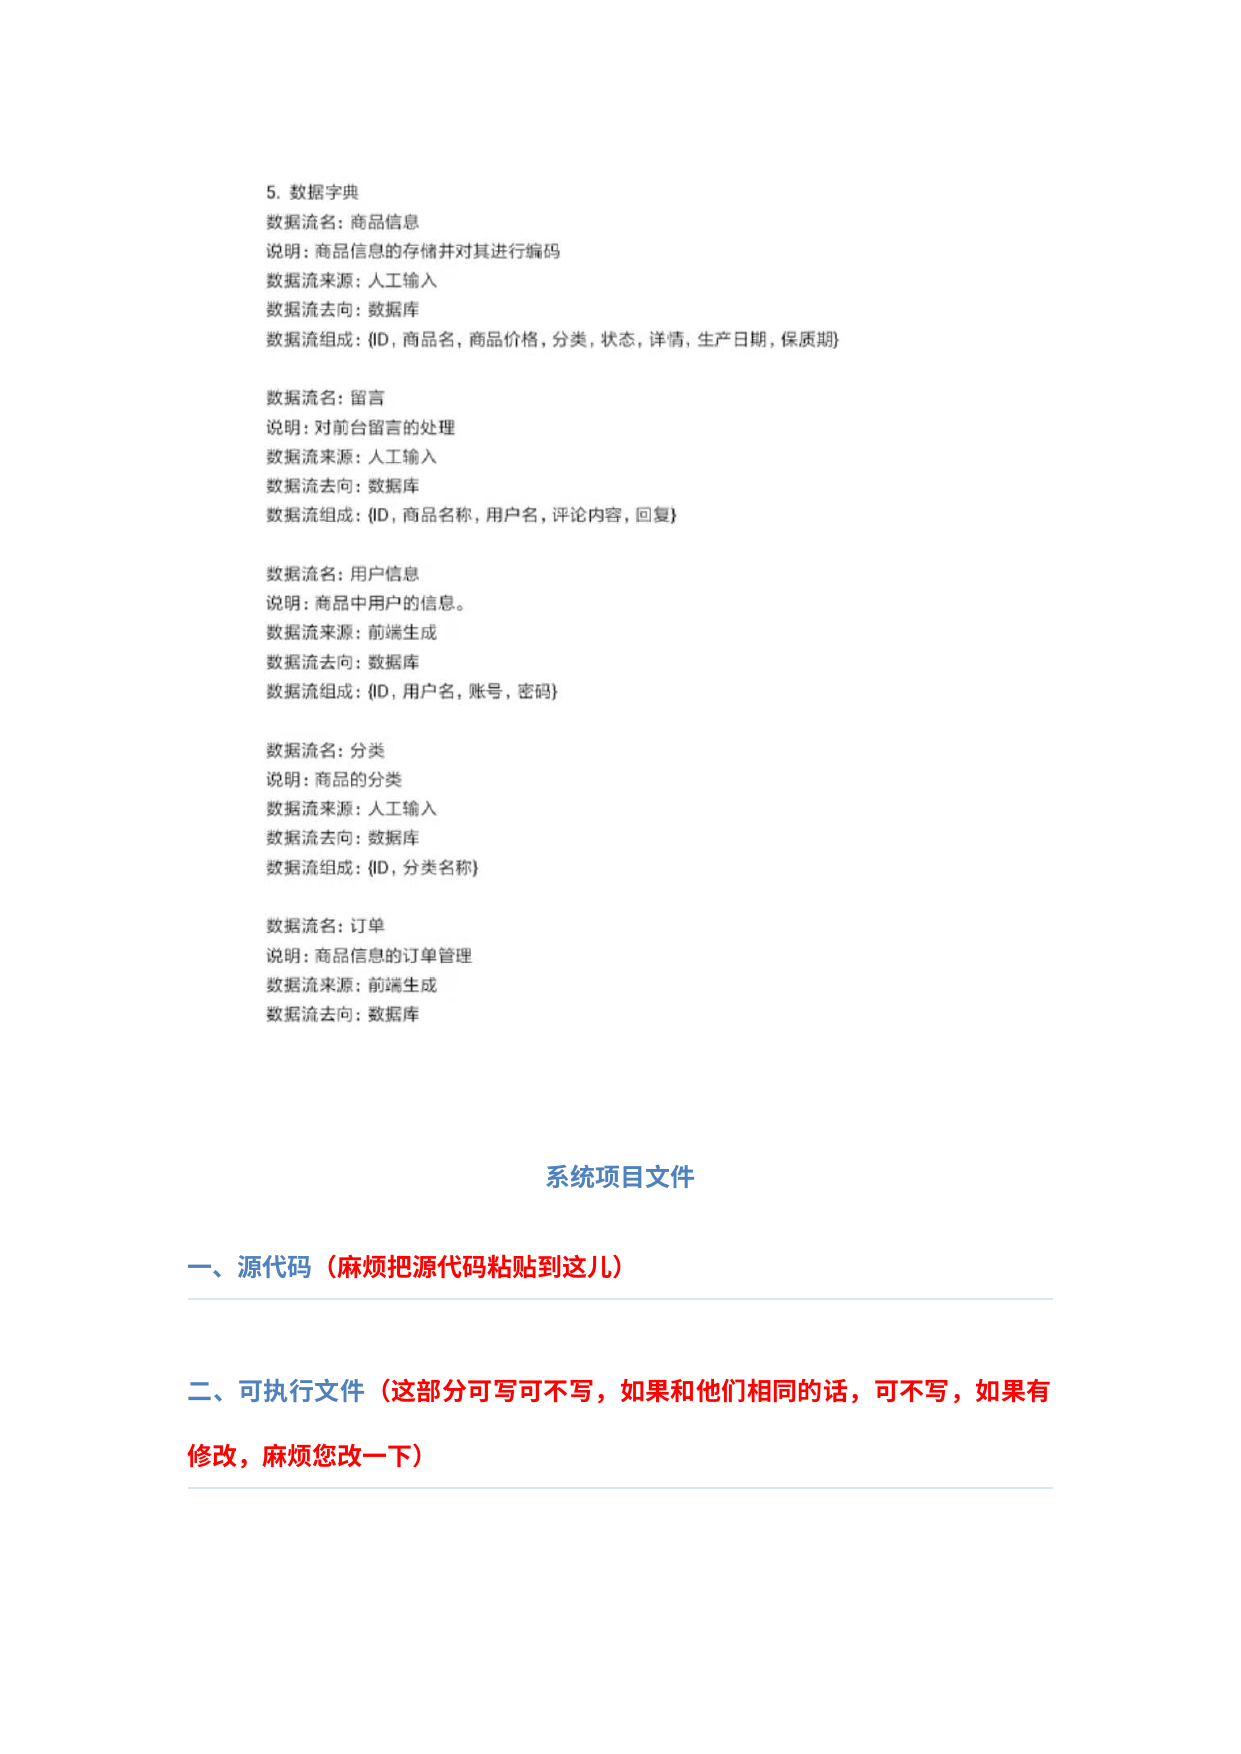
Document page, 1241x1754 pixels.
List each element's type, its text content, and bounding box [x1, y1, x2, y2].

subtitle 二、可执行文件（这部分可写可不写，如果和他们相同的话，可不写，如果有修改，麻烦您改一下） [187, 1357, 1053, 1489]
subtitle 系统项目文件 [187, 1143, 1053, 1208]
picture [225, 162, 891, 1039]
subtitle 一、源代码（麻烦把源代码粘贴到这儿） [187, 1233, 1053, 1300]
